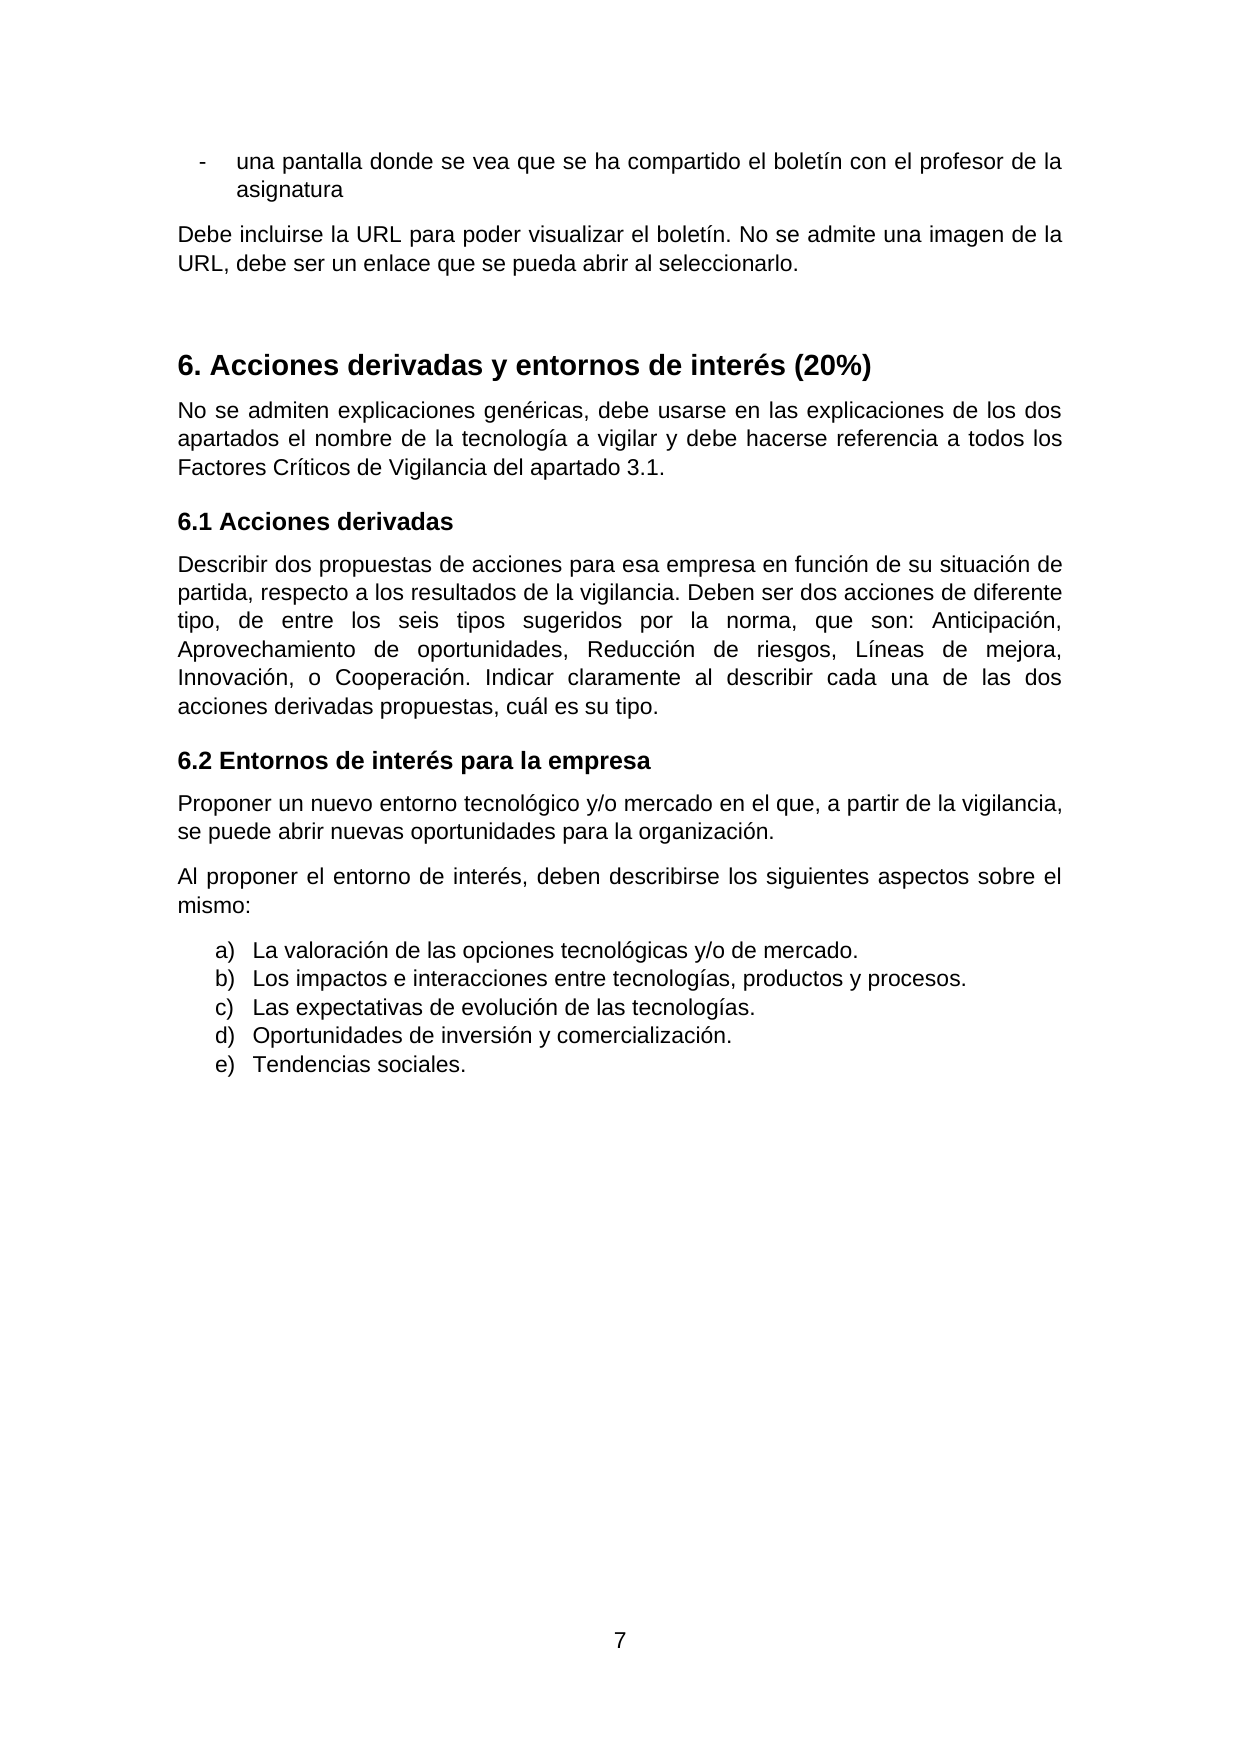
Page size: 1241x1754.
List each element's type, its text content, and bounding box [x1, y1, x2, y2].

text Proponer un nuevo entorno tecnológico y/o mercado en el que, a partir de la vigilancia, se puede abrir nuevas oportunidades para la organización. [177, 790, 1063, 844]
list Oportunidades de inversión y comercialización. [215, 1022, 1063, 1048]
subtitle 6. Acciones derivadas y entornos de interés (20%) [177, 348, 1063, 382]
list Tendencias sociales. [215, 1051, 1063, 1077]
list Los impactos e interacciones entre tecnologías, productos y procesos. [215, 965, 1063, 992]
text Describir dos propuestas de acciones para esa empresa en función de su situación de partida, respecto a los resultados de la vigilancia. Deben ser dos acciones de diferente tipo, de entre los seis tipos sugeridos por la norma, que son: Anticipación, Aprovechamiento de oportunidades, Reducción de riesgos, Líneas de mejora, Innovación, o Cooperación. Indicar claramente al describir cada una de las dos acciones derivadas propuestas, cuál es su tipo. [177, 551, 1063, 719]
list una pantalla donde se vea que se ha compartido el boletín con el profesor de la asignatura [199, 148, 1063, 202]
subtitle 6.1 Acciones derivadas [177, 507, 1063, 536]
text Al proponer el entorno de interés, deben describirse los siguientes aspectos sobre el mismo: [177, 863, 1063, 918]
subtitle 6.2 Entornos de interés para la empresa [177, 746, 1063, 775]
text Debe incluirse la URL para poder visualizar el boletín. No se admite una imagen de la URL, debe ser un enlace que se pueda abrir al seleccionarlo. [177, 221, 1063, 276]
list Las expectativas de evolución de las tecnologías. [215, 994, 1063, 1020]
list La valoración de las opciones tecnológicas y/o de mercado. [215, 937, 1063, 963]
text No se admiten explicaciones genéricas, debe usarse en las explicaciones de los dos apartados el nombre de la tecnología a vigilar y debe hacerse referencia a todos los Factores Críticos de Vigilancia del apartado 3.1. [177, 397, 1063, 480]
